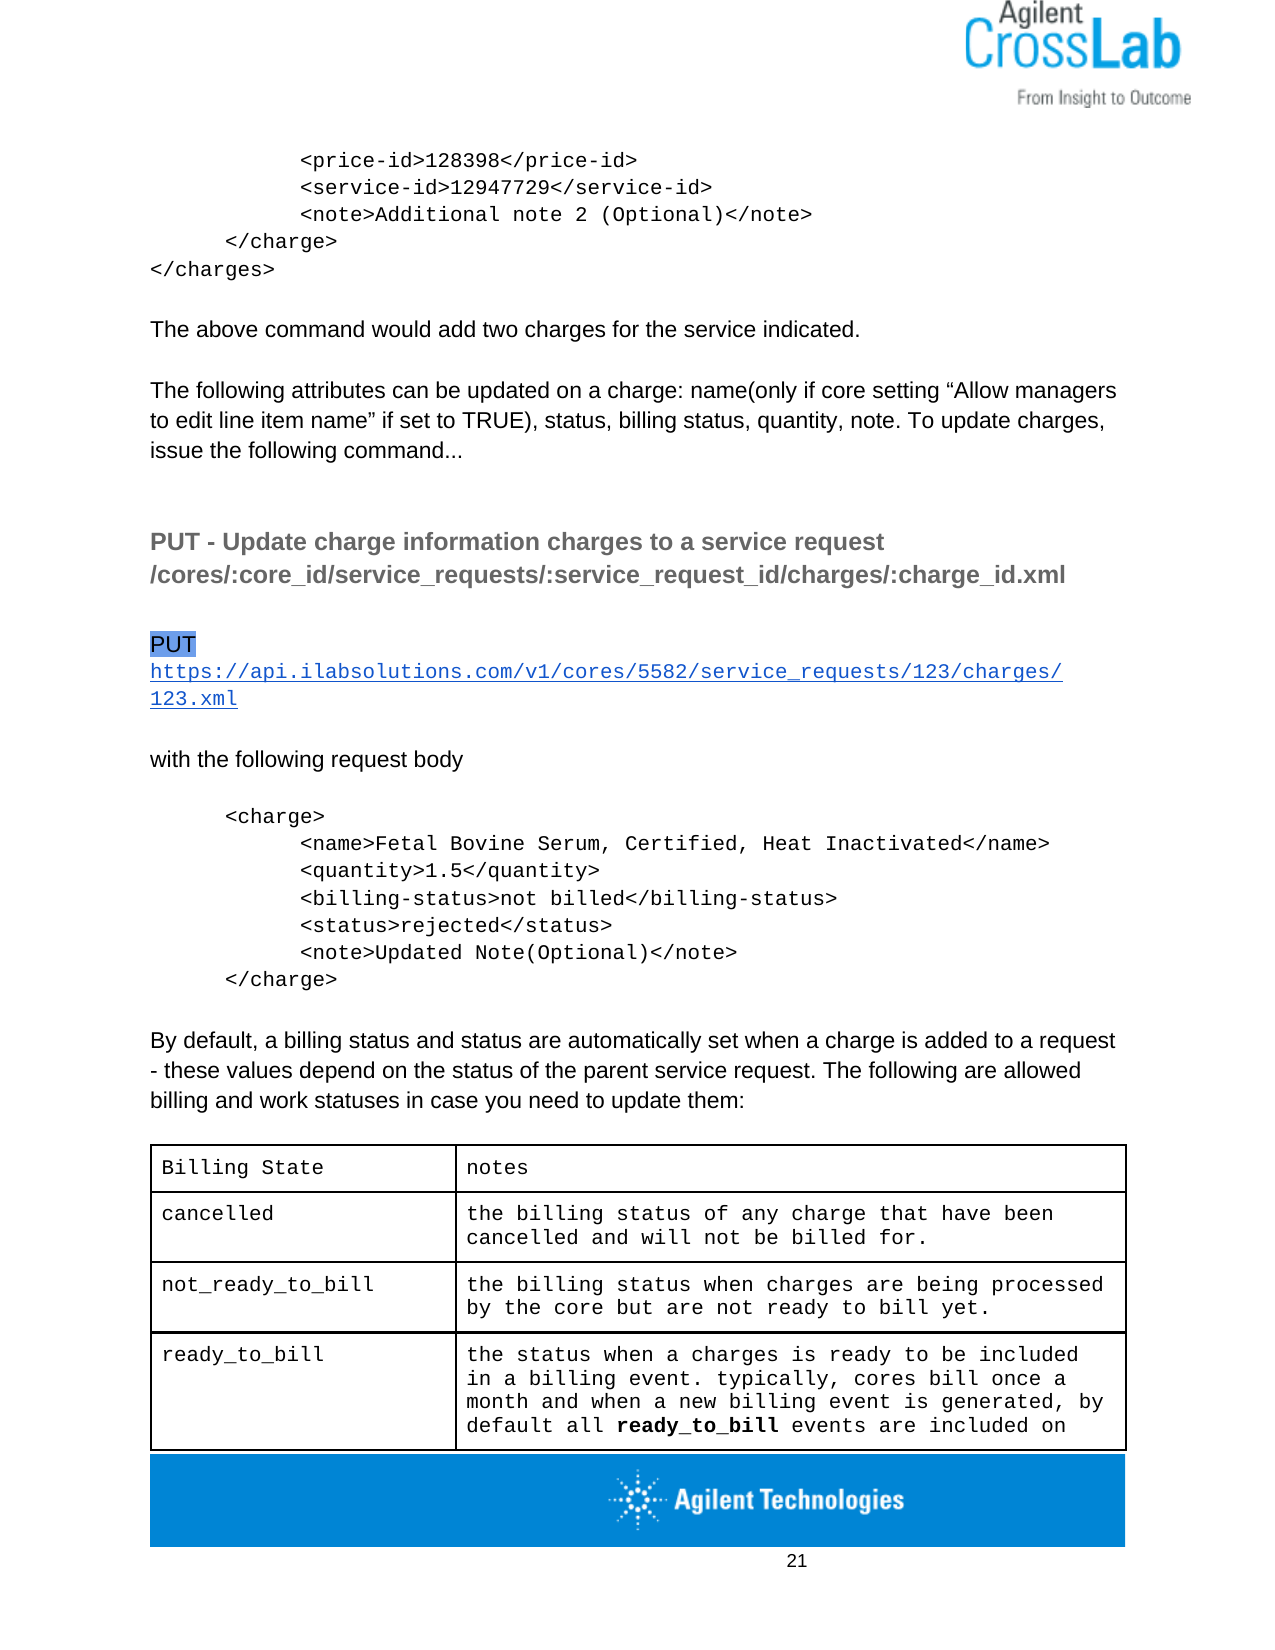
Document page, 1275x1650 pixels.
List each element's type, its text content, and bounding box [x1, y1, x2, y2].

text <name>Fetal Bovine Serum, Certified, Heat Inactivated</name> [150, 833, 1125, 857]
text </charge> [150, 232, 1125, 255]
table_header Billing State [152, 1146, 455, 1191]
table_cell the billing status of any charge that have been cancelled and will not be billed for. [457, 1193, 1125, 1261]
text The following attributes can be updated on a charge: name(only if core setting “Allow managers to edit line item name” if set to TRUE), status, billing status, quantity, note. To update charges, issue the following command... [150, 377, 1125, 463]
table_header notes [457, 1146, 1125, 1191]
text <price-id>128398</price-id> [150, 150, 1125, 174]
picture [965, 0, 1191, 108]
picture [150, 1454, 1125, 1547]
text By default, a billing status and status are automatically set when a charge is added to a request - these values depend on the status of the parent service request. The following are allowed billing and work statuses in case you need to update them: [150, 1027, 1125, 1113]
text <quantity>1.5</quantity> [150, 860, 1125, 884]
table_cell ready_to_bill [152, 1334, 455, 1449]
text with the following request body [150, 746, 1125, 772]
table_cell not_ready_to_bill [152, 1263, 455, 1331]
table_cell cancelled [152, 1193, 455, 1261]
text <billing-status>not billed</billing-status> [150, 888, 1125, 911]
text <status>rejected</status> [150, 915, 1125, 938]
text <service-id>12947729</service-id> [150, 177, 1125, 201]
text <note>Updated Note(Optional)</note> [150, 942, 1125, 966]
text <note>Additional note 2 (Optional)</note> [150, 204, 1125, 228]
table_cell the billing status when charges are being processed by the core but are not ready to bill yet. [457, 1263, 1125, 1331]
text The above command would add two charges for the service indicated. [150, 316, 1125, 342]
text </charge> [150, 969, 1125, 993]
text </charges> [150, 259, 1125, 282]
text <charge> [150, 806, 1125, 830]
subtitle PUT - Update charge information charges to a service request /cores/:core_id/service_requests/:service_request_id/charges/:charge_id.xml [150, 527, 1125, 588]
text PUT https://api.ilabsolutions.com/v1/cores/5582/service_requests/123/charges/123.xml [150, 631, 1125, 712]
